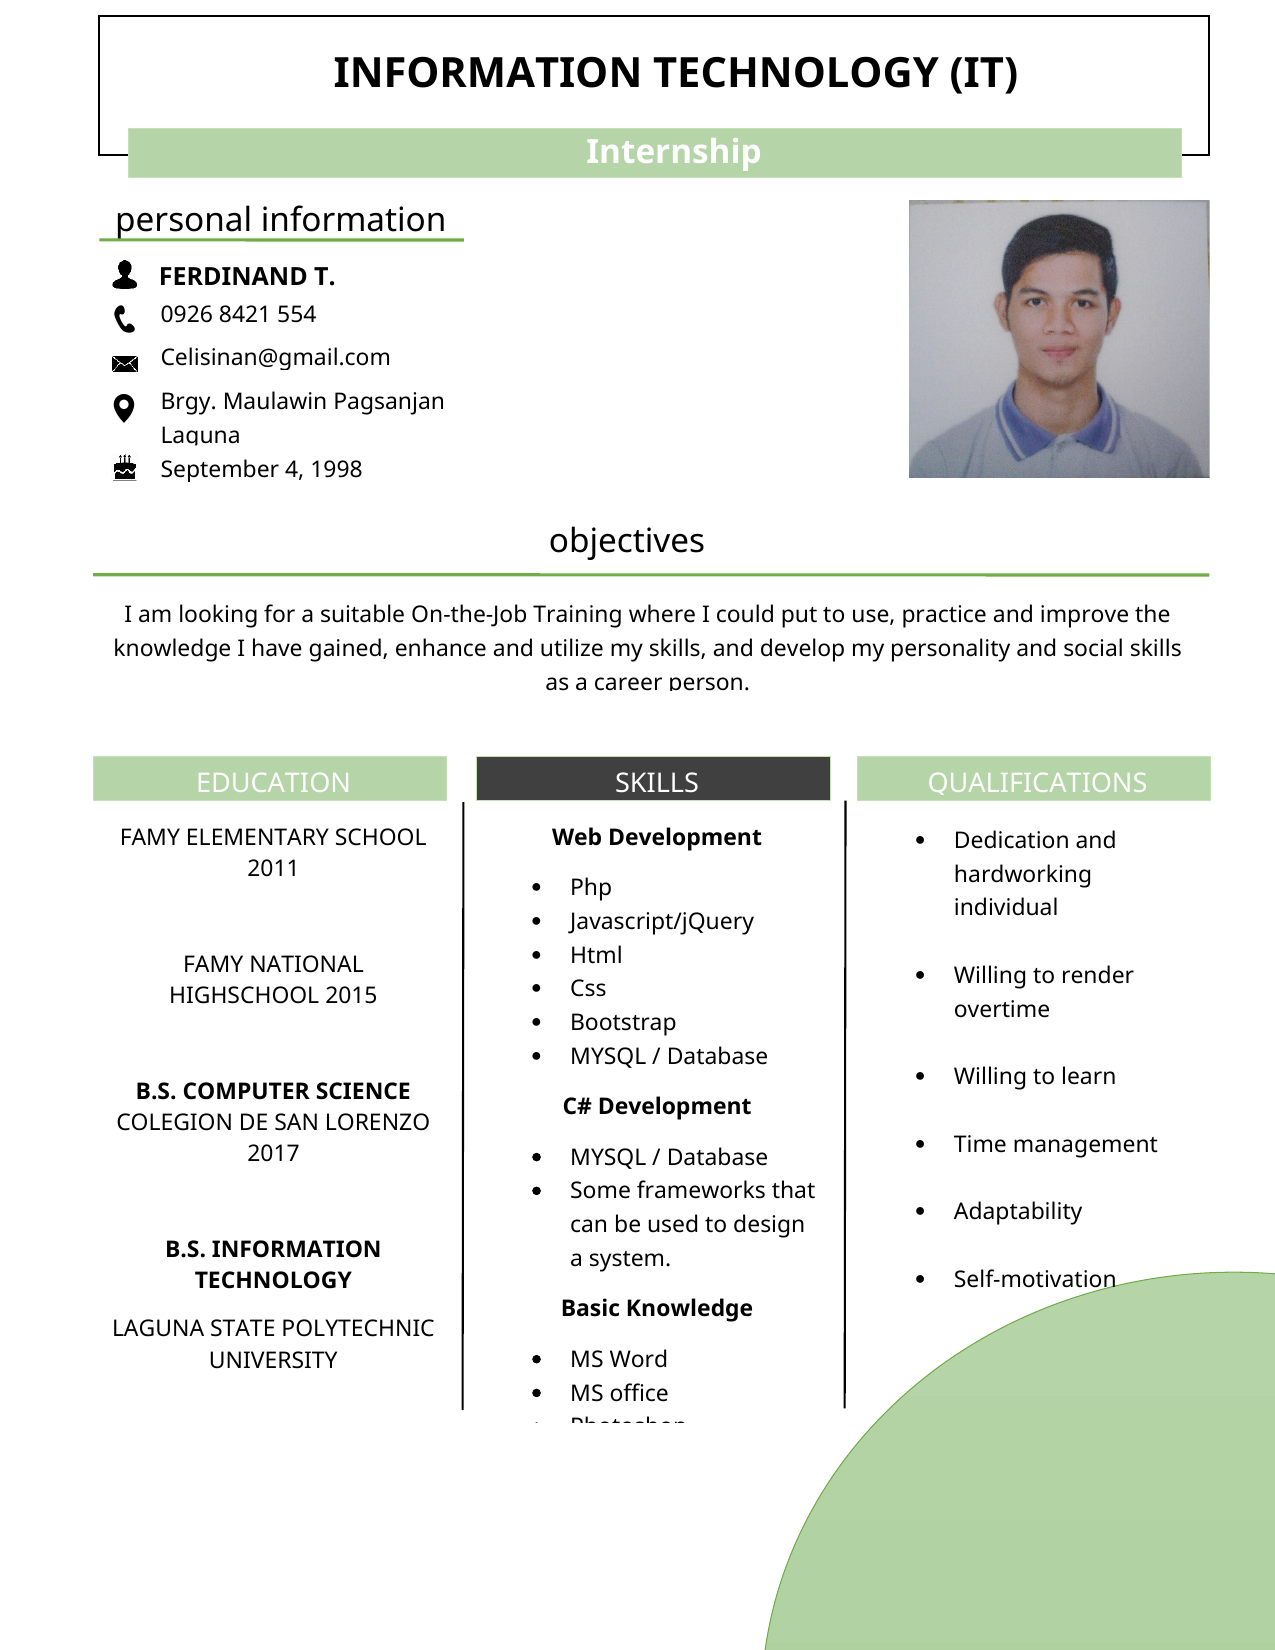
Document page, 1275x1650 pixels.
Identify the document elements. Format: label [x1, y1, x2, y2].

picture [909, 200, 1210, 478]
picture [110, 349, 139, 378]
picture [110, 453, 139, 481]
picture [110, 305, 139, 333]
picture [110, 394, 139, 423]
picture [110, 260, 139, 289]
